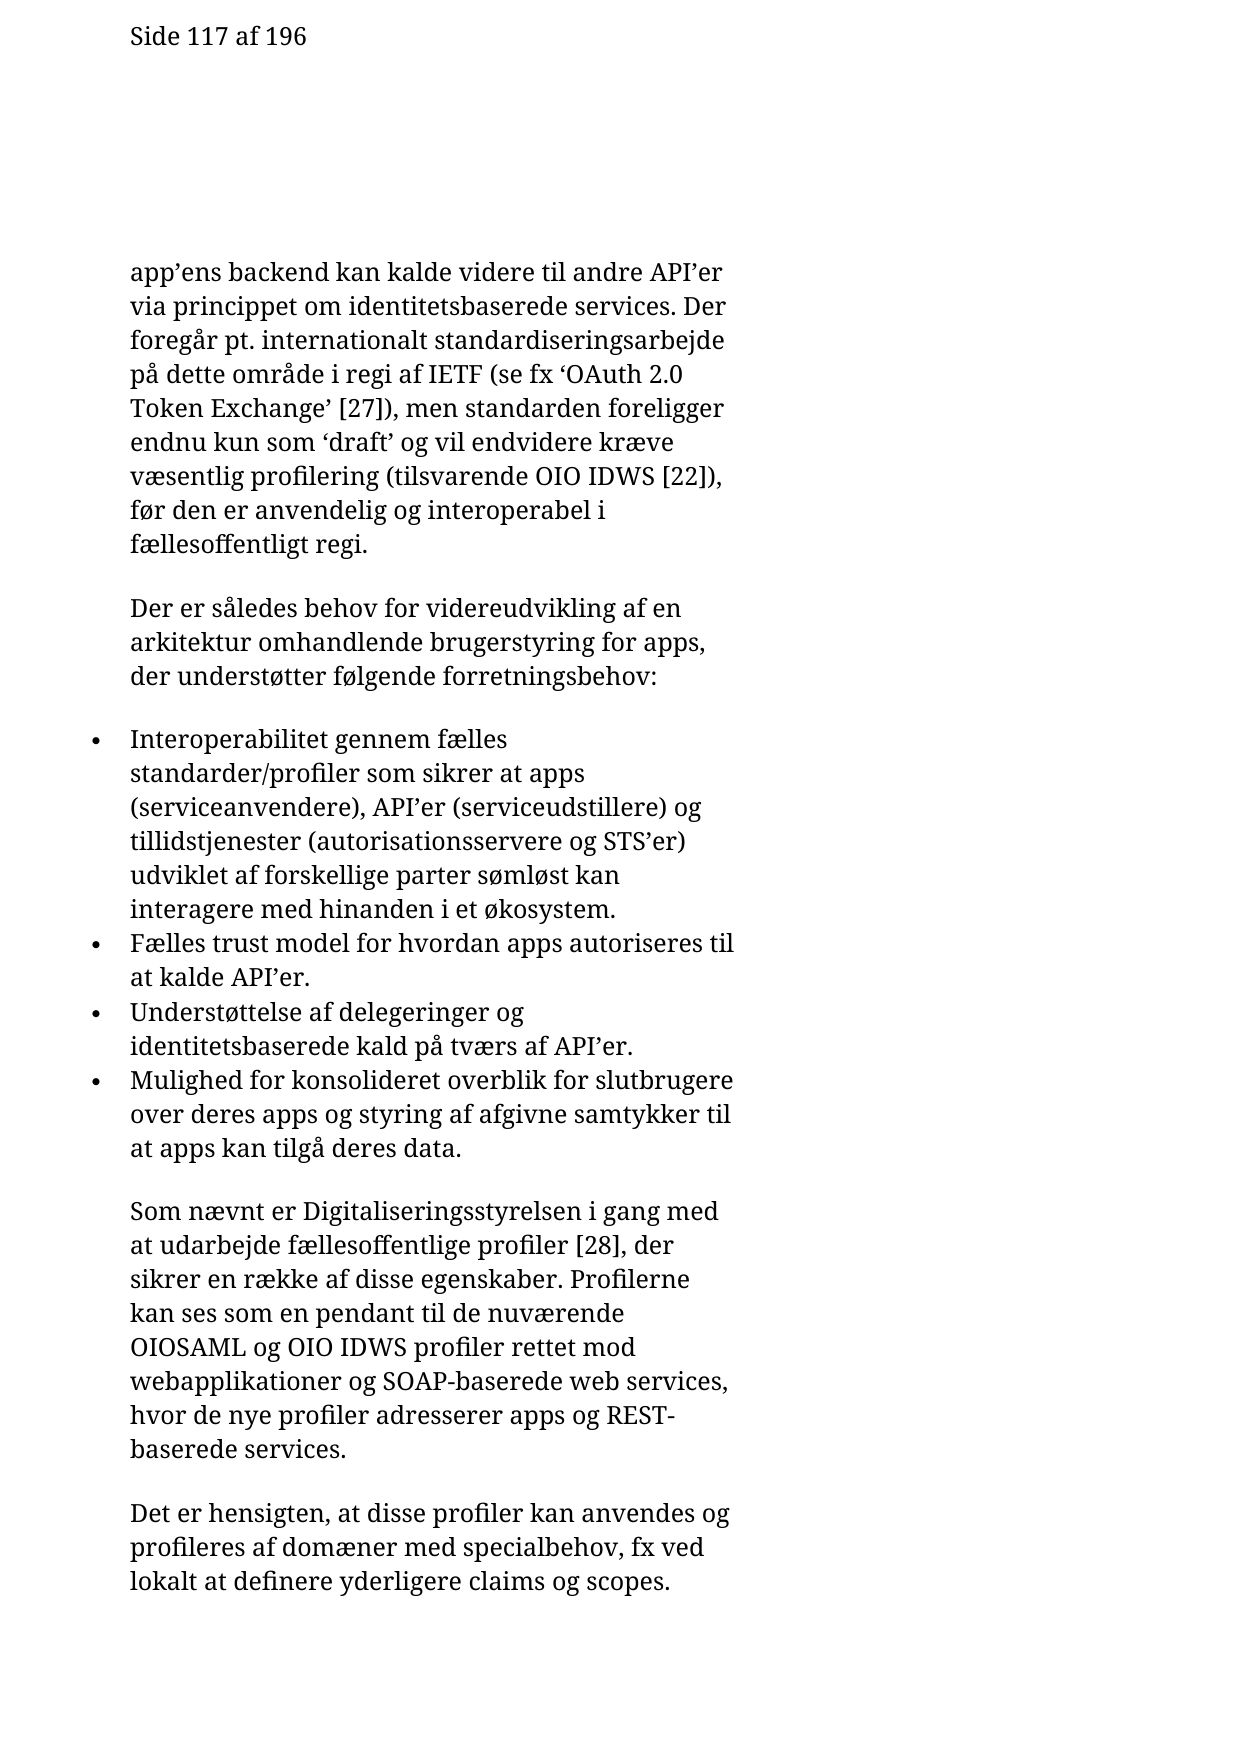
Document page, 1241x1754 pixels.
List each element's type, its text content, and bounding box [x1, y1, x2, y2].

text Som nævnt er Digitaliseringsstyrelsen i gang med at udarbejde fællesoffentlige profiler [28], der sikrer en række af disse egenskaber. Profilerne kan ses som en pendant til de nuværende OIOSAML og OIO IDWS profiler rettet mod webapplikationer og SOAP-baserede web services, hvor de nye profiler adresserer apps og REST-baserede services. [130, 1194, 738, 1466]
list Understøttelse af delegeringer og identitetsbaserede kald på tværs af API’er. [92, 994, 738, 1062]
list Mulighed for konsolideret overblik for slutbrugere over deres apps og styring af afgivne samtykker til at apps kan tilgå deres data. [92, 1062, 738, 1164]
list Fælles trust model for hvordan apps autoriseres til at kalde API’er. [92, 926, 738, 994]
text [130, 254, 738, 561]
list Interoperabilitet gennem fælles standarder/profiler som sikrer at apps (serviceanvendere), API’er (serviceudstillere) og tillidstjenester (autorisationsservere og STS’er) udviklet af forskellige parter sømløst kan interagere med hinanden i et økosystem. [92, 722, 738, 926]
text Der er således behov for videreudvikling af en arkitektur omhandlende brugerstyring for apps, der understøtter følgende forretningsbehov: [130, 590, 738, 692]
text Det er hensigten, at disse profiler kan anvendes og profileres af domæner med specialbehov, fx ved lokalt at definere yderligere claims og scopes. [130, 1495, 738, 1597]
